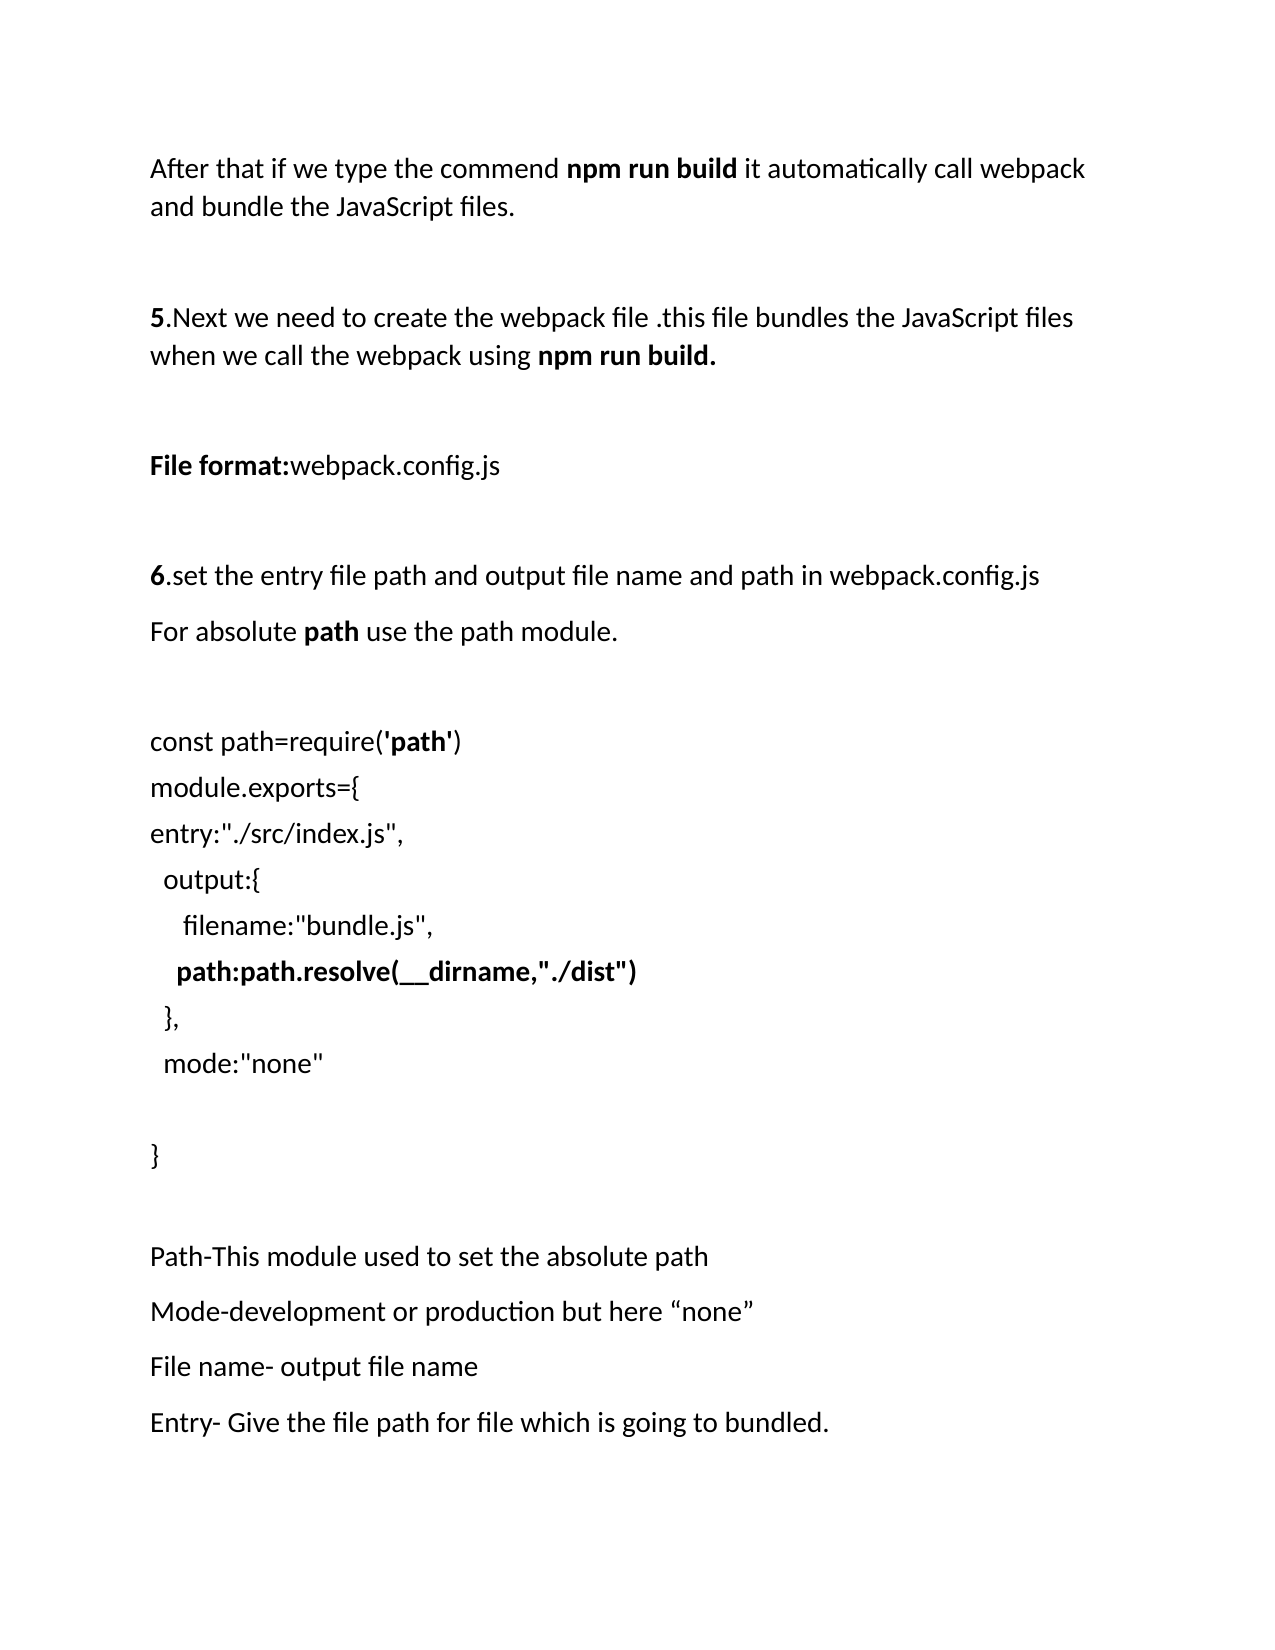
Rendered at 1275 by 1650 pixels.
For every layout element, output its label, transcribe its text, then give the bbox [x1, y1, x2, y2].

text File name- output file name [150, 1348, 1125, 1384]
text entry:"./src/index.js", [150, 815, 1125, 851]
text module.exports={ [150, 769, 1125, 804]
text const path=require('path') [150, 723, 1125, 758]
text Mode-development or production but here “none” [150, 1293, 1125, 1329]
text For absolute path use the path module. [150, 613, 1125, 648]
text path:path.resolve(__dirname,"./dist") [150, 953, 1125, 989]
text After that if we type the commend npm run build it automatically call webpack and bundle the JavaScript files. [150, 150, 1125, 224]
text Path-This module used to set the absolute path [150, 1238, 1125, 1274]
text Entry- Give the file path for file which is going to bundled. [150, 1404, 1125, 1439]
text mode:"none" [150, 1045, 1125, 1081]
text 5.Next we need to create the webpack file .this file bundles the JavaScript files when we call the webpack using npm run build. [150, 299, 1125, 373]
text filename:"bundle.js", [150, 907, 1125, 943]
text }, [150, 999, 1125, 1035]
text 6.set the entry file path and output file name and path in webpack.config.js [150, 557, 1125, 593]
text File format:webpack.config.js [150, 447, 1125, 483]
text } [150, 1137, 1125, 1173]
text output:{ [150, 861, 1125, 897]
